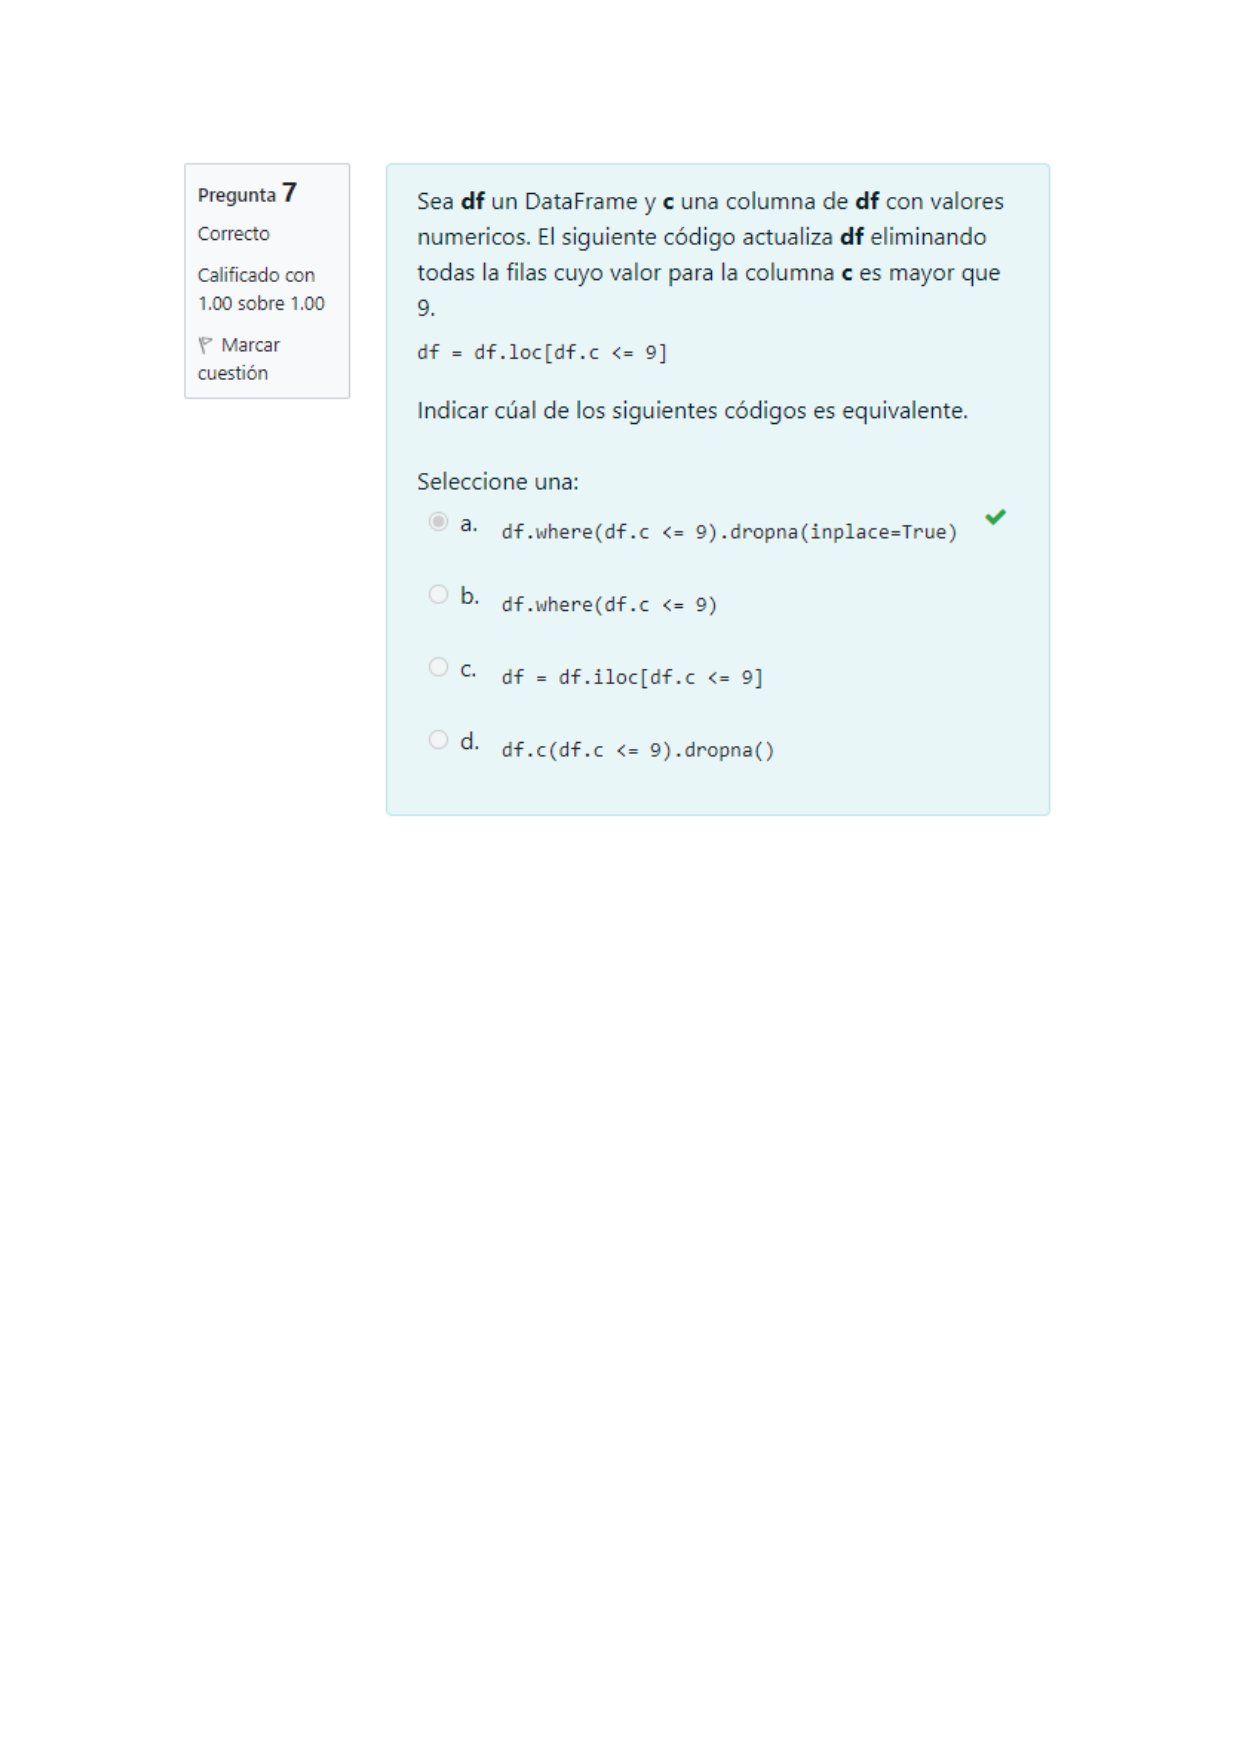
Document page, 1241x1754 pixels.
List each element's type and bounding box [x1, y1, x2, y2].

picture [177, 147, 1063, 834]
